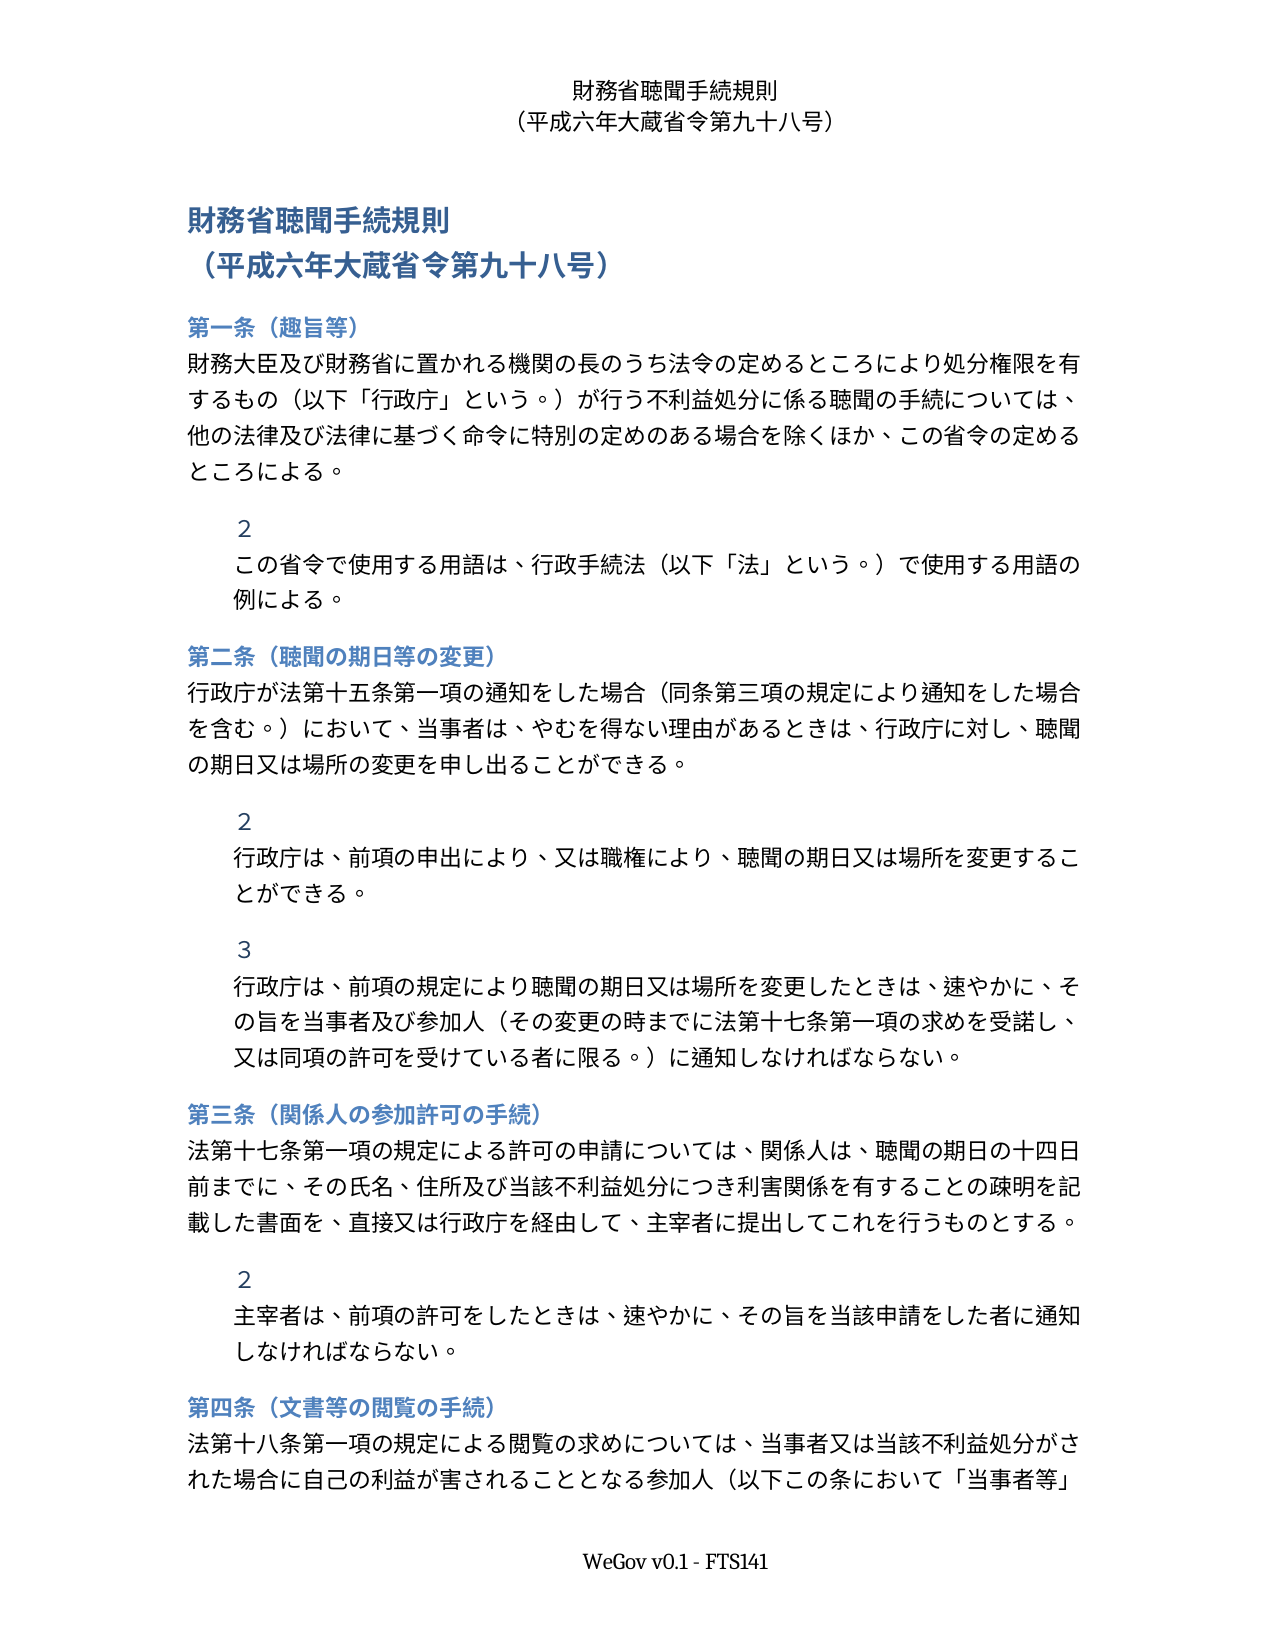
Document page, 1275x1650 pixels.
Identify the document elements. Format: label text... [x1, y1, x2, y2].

subtitle 第一条（趣旨等） [187, 312, 1087, 343]
text 法第十八条第一項の規定による閲覧の求めについては、当事者又は当該不利益処分がされた場合に自己の利益が害されることとなる参加人（以下この条において「当事者等」という。）は、その氏名、住所及び閲覧をしようとする資料の標目を記載した書面を行政庁に提出してこれを行うものとする。 [187, 1428, 1087, 1495]
subtitle 財務省聴聞手続規則 （平成六年大蔵省令第九十八号） [187, 200, 1087, 285]
subtitle ２ [233, 806, 1087, 837]
text 行政庁は、前項の申出により、又は職権により、聴聞の期日又は場所を変更することができる。 [233, 842, 1087, 909]
text この省令で使用する用語は、行政手続法（以下「法」という。）で使用する用語の例による。 [233, 548, 1087, 616]
subtitle 第四条（文書等の閲覧の手続） [187, 1392, 1087, 1423]
text 主宰者は、前項の許可をしたときは、速やかに、その旨を当該申請をした者に通知しなければならない。 [233, 1299, 1087, 1367]
text 行政庁が法第十五条第一項の通知をした場合（同条第三項の規定により通知をした場合を含む。）において、当事者は、やむを得ない理由があるときは、行政庁に対し、聴聞の期日又は場所の変更を申し出ることができる。 [187, 677, 1087, 780]
text 行政庁は、前項の規定により聴聞の期日又は場所を変更したときは、速やかに、その旨を当事者及び参加人（その変更の時までに法第十七条第一項の求めを受諾し、又は同項の許可を受けている者に限る。）に通知しなければならない。 [233, 970, 1087, 1073]
subtitle 第三条（関係人の参加許可の手続） [187, 1099, 1087, 1130]
subtitle ２ [233, 1264, 1087, 1295]
subtitle 第二条（聴聞の期日等の変更） [187, 641, 1087, 672]
subtitle ３ [233, 934, 1087, 966]
text 法第十七条第一項の規定による許可の申請については、関係人は、聴聞の期日の十四日前までに、その氏名、住所及び当該不利益処分につき利害関係を有することの疎明を記載した書面を、直接又は行政庁を経由して、主宰者に提出してこれを行うものとする。 [187, 1135, 1087, 1238]
subtitle ２ [233, 513, 1087, 544]
text 財務大臣及び財務省に置かれる機関の長のうち法令の定めるところにより処分権限を有するもの（以下「行政庁」という。）が行う不利益処分に係る聴聞の手続については、他の法律及び法律に基づく命令に特別の定めのある場合を除くほか、この省令の定めるところによる。 [187, 348, 1087, 487]
